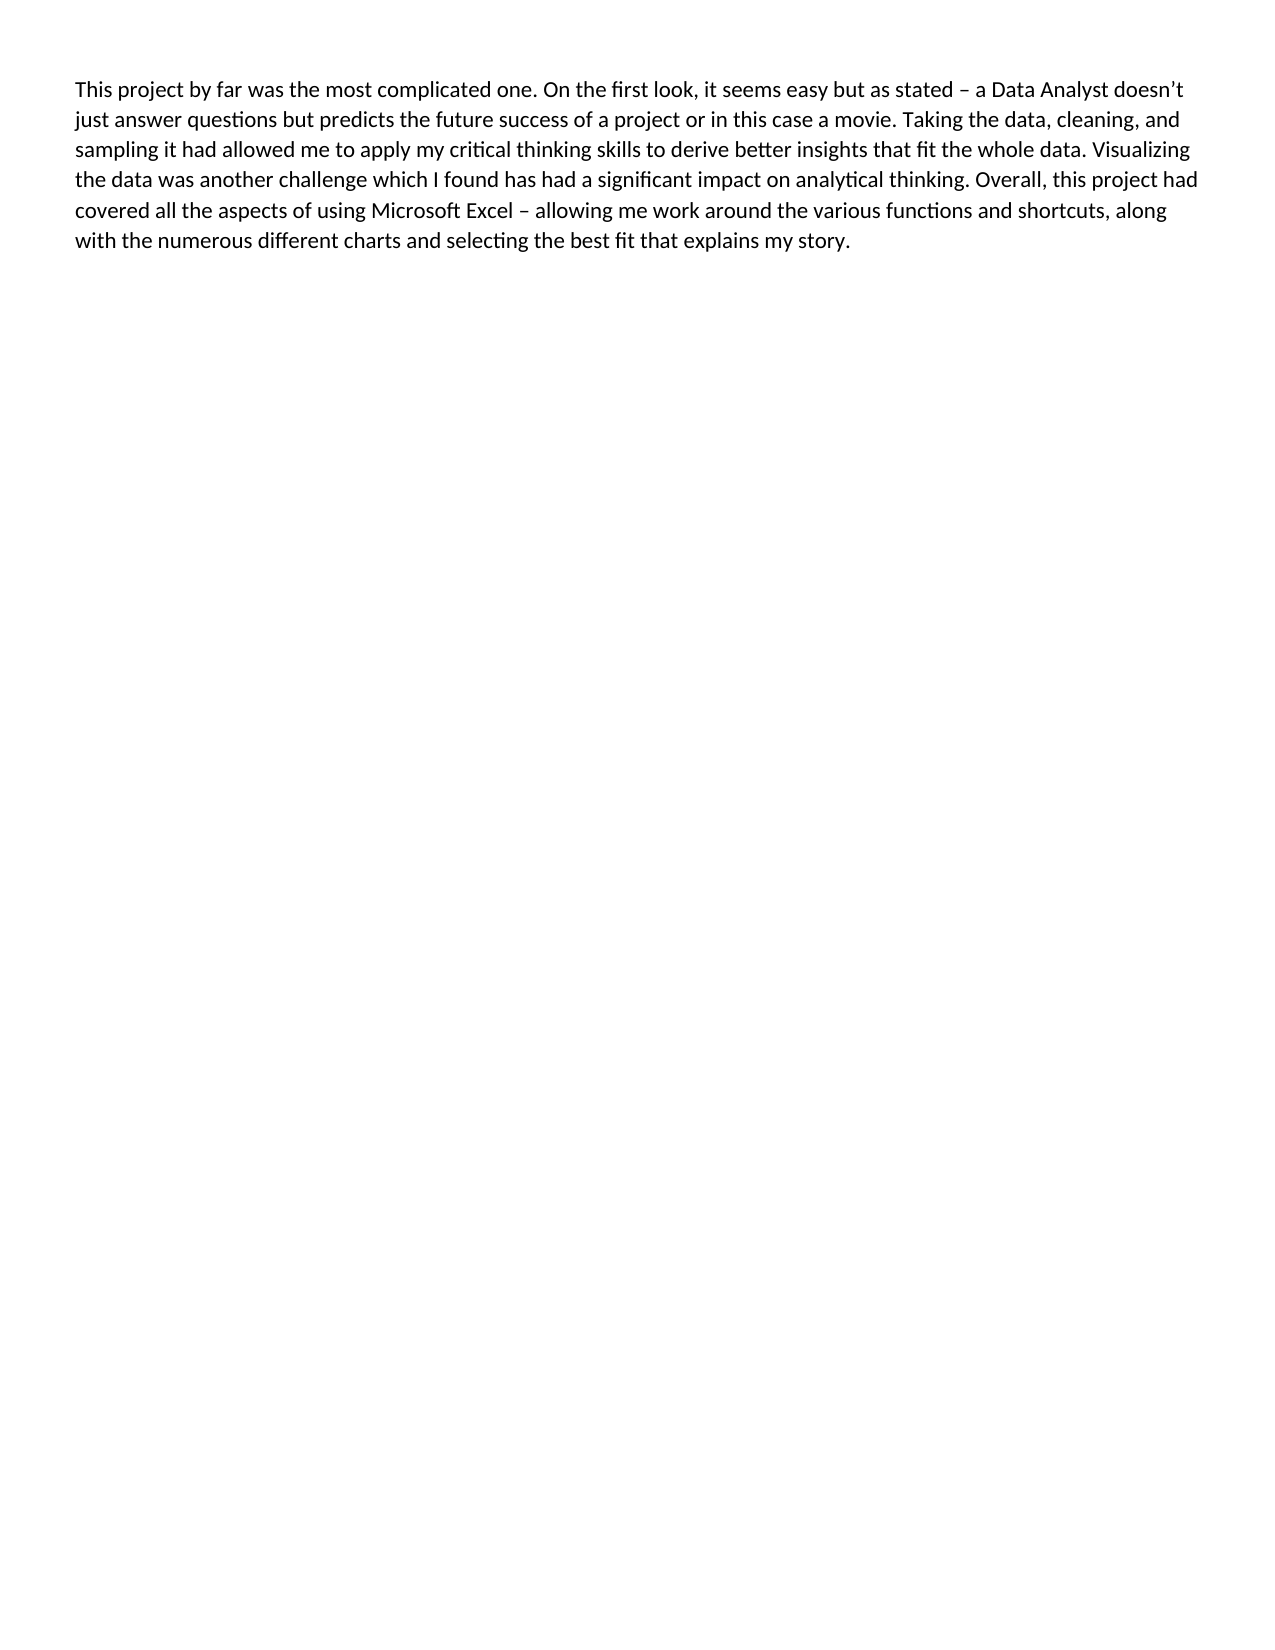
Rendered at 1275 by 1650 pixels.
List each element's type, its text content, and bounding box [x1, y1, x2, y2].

text This project by far was the most complicated one. On the first look, it seems easy but as stated – a Data Analyst doesn’t just answer questions but predicts the future success of a project or in this case a movie. Taking the data, cleaning, and sampling it had allowed me to apply my critical thinking skills to derive better insights that fit the whole data. Visualizing the data was another challenge which I found has had a significant impact on analytical thinking. Overall, this project had covered all the aspects of using Microsoft Excel – allowing me work around the various functions and shortcuts, along with the numerous different charts and selecting the best fit that explains my story. [75, 75, 1200, 254]
